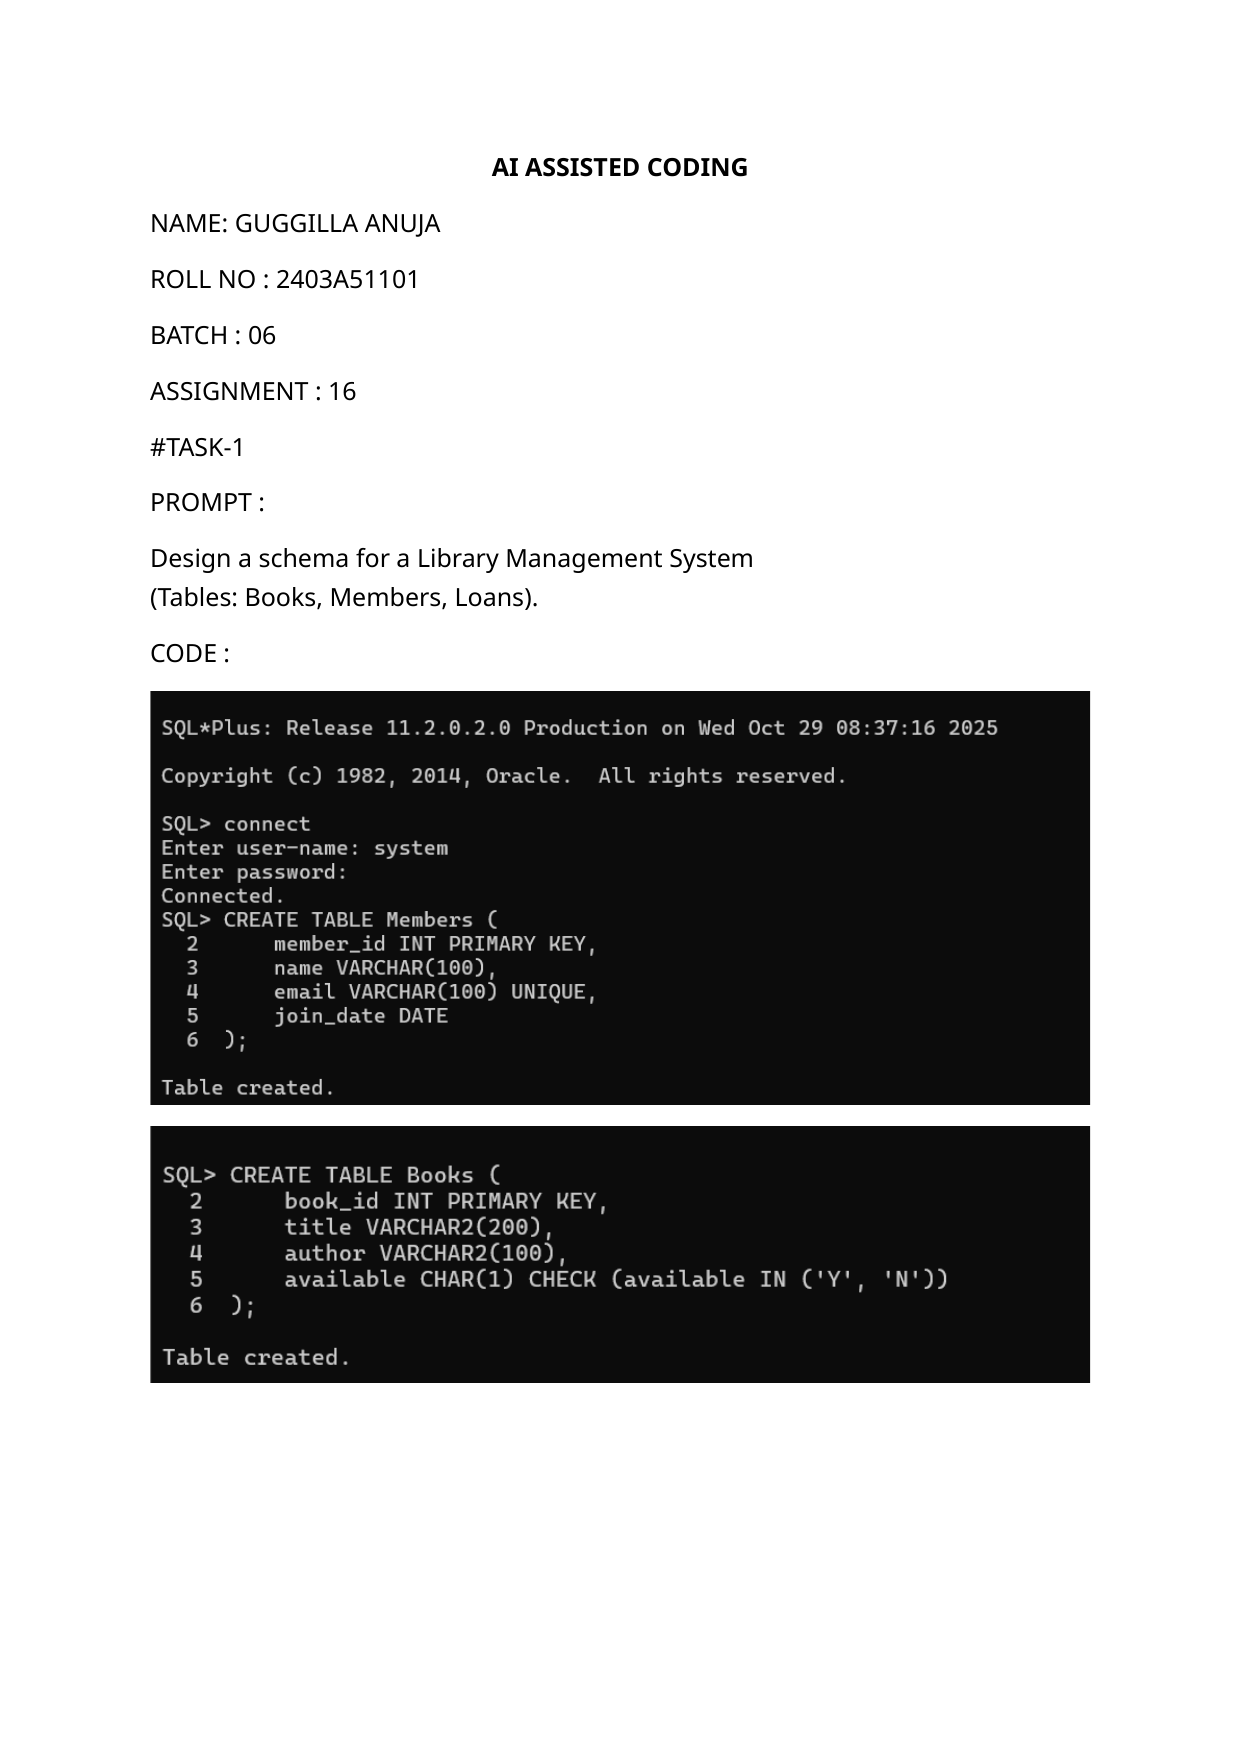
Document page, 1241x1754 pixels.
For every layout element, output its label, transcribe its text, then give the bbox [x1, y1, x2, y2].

picture [150, 691, 1091, 1105]
text NAME: GUGGILLA ANUJA [150, 206, 1090, 240]
text ASSIGNMENT : 16 [150, 373, 1090, 407]
text CODE : [150, 636, 1090, 670]
text PROMPT : [150, 485, 1090, 519]
text AI ASSISTED CODING [150, 150, 1090, 184]
text ROLL NO : 2403A51101 [150, 262, 1090, 296]
text Design a schema for a Library Management System (Tables: Books, Members, Loans). [150, 541, 1090, 614]
picture [150, 1126, 1091, 1383]
text #TASK-1 [150, 429, 1090, 463]
text BATCH : 06 [150, 317, 1090, 352]
